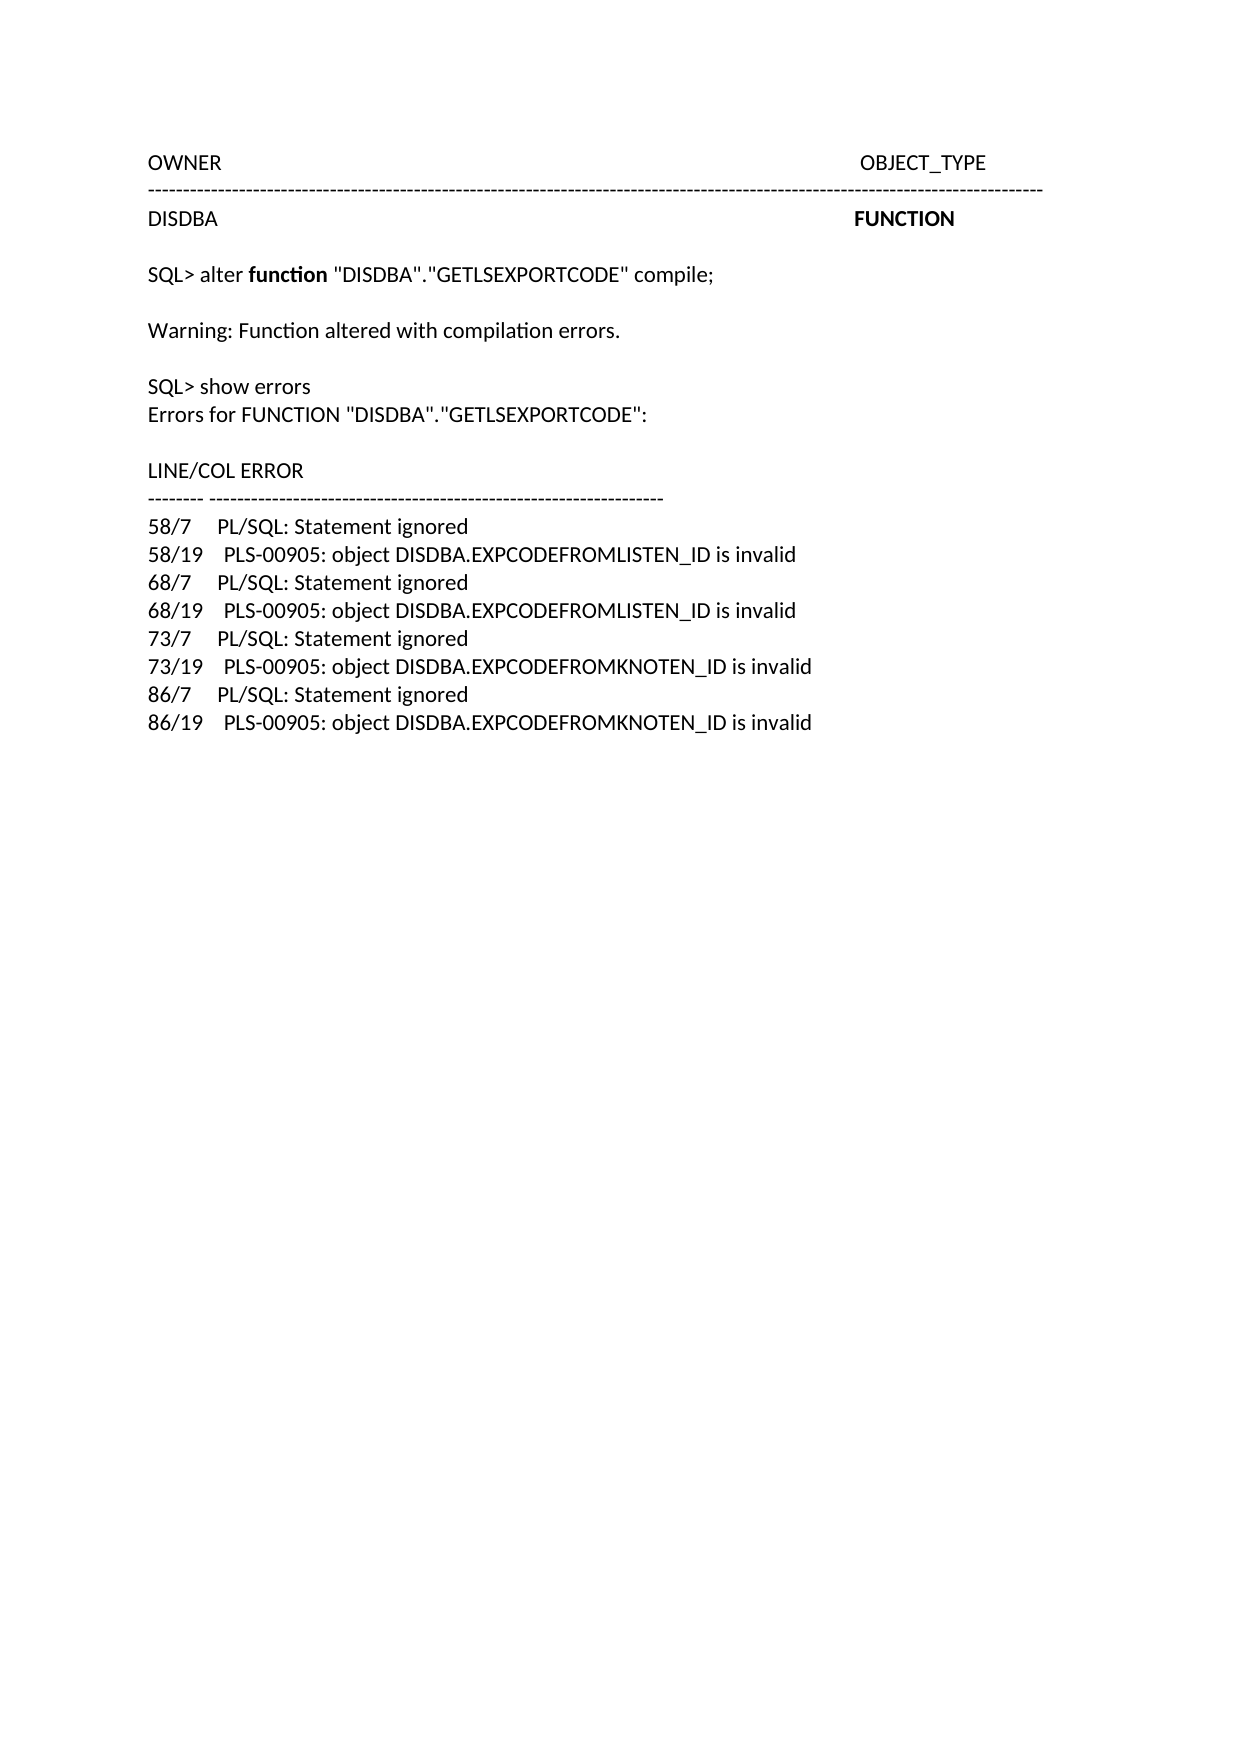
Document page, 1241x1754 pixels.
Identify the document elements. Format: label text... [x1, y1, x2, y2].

text -------- ----------------------------------------------------------------- [148, 484, 1093, 512]
text 68/19 PLS-00905: object DISDBA.EXPCODEFROMLISTEN_ID is invalid [148, 596, 1093, 624]
text SQL> alter function "DISDBA"."GETLSEXPORTCODE" compile; [148, 260, 1093, 288]
text DISDBA FUNCTION [148, 204, 1093, 232]
text Warning: Function altered with compilation errors. [148, 316, 1093, 344]
text SQL> show errors [148, 372, 1093, 400]
text 58/7 PL/SQL: Statement ignored [148, 512, 1093, 540]
text 86/7 PL/SQL: Statement ignored [148, 680, 1093, 708]
text Errors for FUNCTION "DISDBA"."GETLSEXPORTCODE": [148, 400, 1093, 428]
text 58/19 PLS-00905: object DISDBA.EXPCODEFROMLISTEN_ID is invalid [148, 540, 1093, 568]
text 73/19 PLS-00905: object DISDBA.EXPCODEFROMKNOTEN_ID is invalid [148, 652, 1093, 680]
text 68/7 PL/SQL: Statement ignored [148, 568, 1093, 596]
text 86/19 PLS-00905: object DISDBA.EXPCODEFROMKNOTEN_ID is invalid [148, 708, 1093, 736]
text LINE/COL ERROR [148, 456, 1093, 484]
text OWNER OBJECT_TYPE [148, 148, 1093, 176]
text -------------------------------------------------------------------------------------------------------------------------------- [148, 176, 1093, 204]
text 73/7 PL/SQL: Statement ignored [148, 624, 1093, 652]
